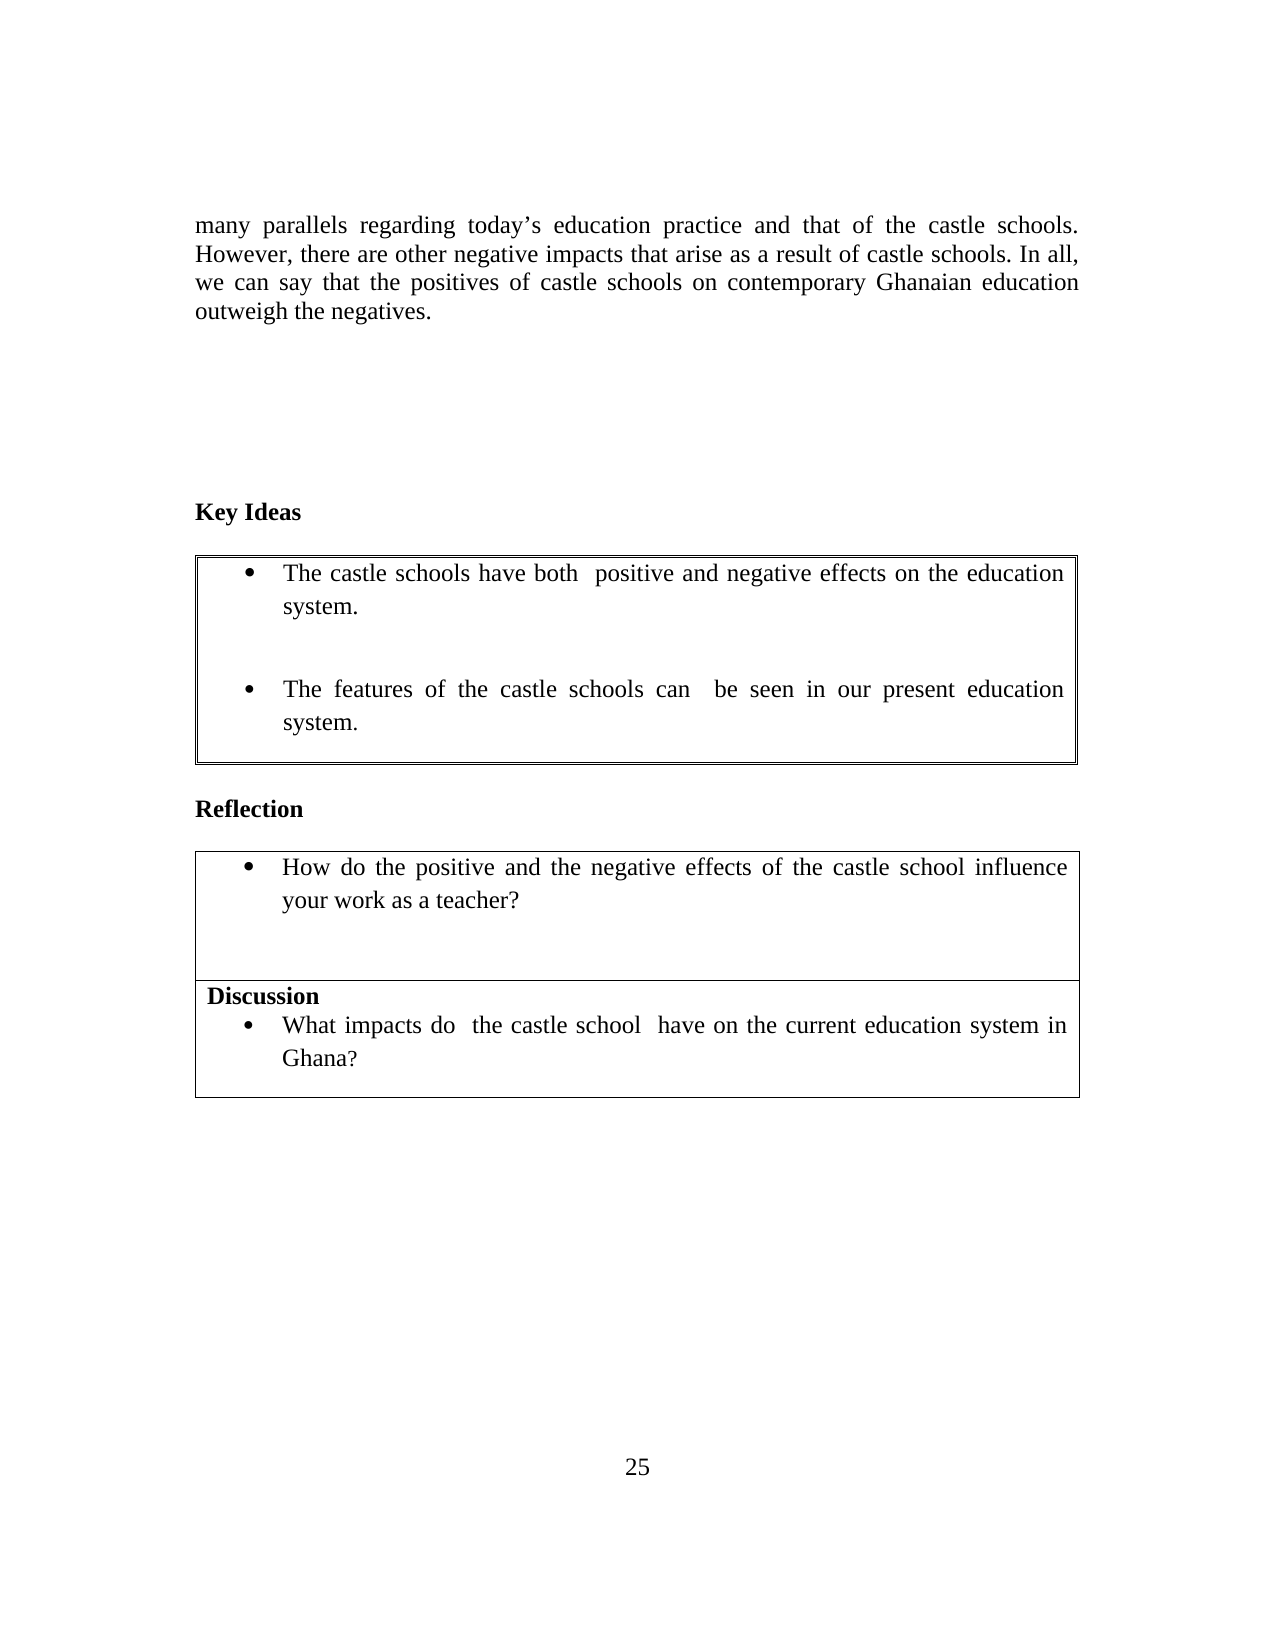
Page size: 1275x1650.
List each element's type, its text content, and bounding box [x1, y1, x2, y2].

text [195, 210, 1080, 325]
table_cell Discussion What impacts do the castle school have on the current education system in Ghana? [196, 981, 1079, 1097]
table_header The castle schools have both positive and negative effects on the education system. The features of the castle schools can be seen in our present education system. [198, 558, 1075, 762]
text Key Ideas [195, 497, 1080, 526]
table_header How do the positive and the negative effects of the castle school influence your work as a teacher? [196, 852, 1079, 980]
text Reflection [195, 794, 1080, 822]
